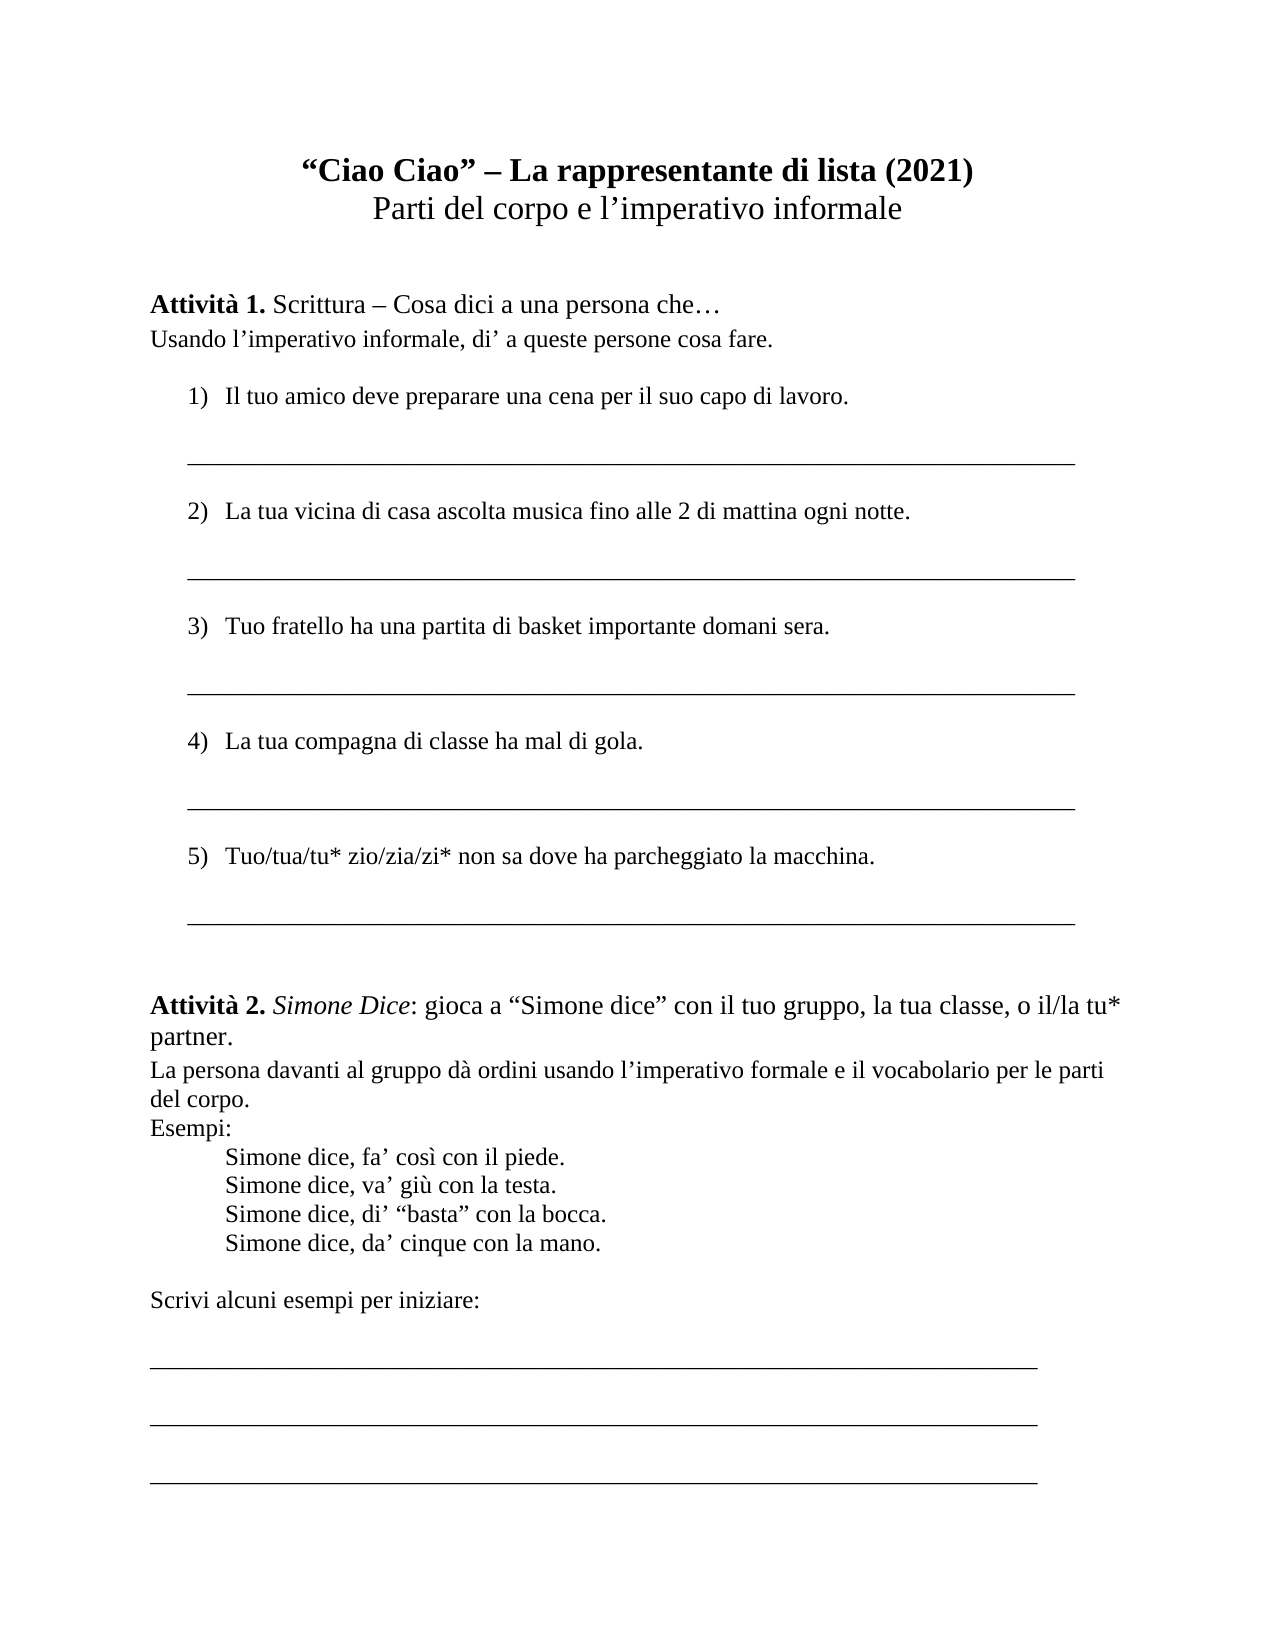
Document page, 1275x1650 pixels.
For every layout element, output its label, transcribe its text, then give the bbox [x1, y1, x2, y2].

subtitle Attività 1. Scrittura – Cosa dici a una persona che… [150, 288, 1125, 319]
text Simone dice, va’ giù con la testa. [150, 1171, 1125, 1199]
list Tuo/tua/tu* zio/zia/zi* non sa dove ha parcheggiato la macchina. [187, 841, 1125, 870]
text _______________________________________________________________________ [187, 669, 1125, 697]
list Il tuo amico deve preparare una cena per il suo capo di lavoro. [187, 381, 1125, 410]
text _______________________________________________________________________ [187, 439, 1125, 467]
subtitle Attività 2. Simone Dice: gioca a “Simone dice” con il tuo gruppo, la tua classe, o il/la tu* partner. [150, 989, 1125, 1051]
text Simone dice, da’ cinque con la mano. [150, 1228, 1125, 1257]
text _______________________________________________________________________ [187, 899, 1125, 927]
text Simone dice, fa’ così con il piede. [150, 1142, 1125, 1171]
list La tua compagna di classe ha mal di gola. [187, 726, 1125, 755]
text Esempi: [150, 1113, 1125, 1142]
text _______________________________________________________________________ [150, 1343, 1125, 1372]
subtitle “Ciao Ciao” – La rappresentante di lista (2021) [150, 150, 1125, 188]
text Simone dice, di’ “basta” con la bocca. [150, 1199, 1125, 1228]
subtitle Parti del corpo e l’imperativo informale [150, 188, 1125, 227]
subtitle La persona davanti al gruppo dà ordini usando l’imperativo formale e il vocabolario per le parti del corpo. [150, 1056, 1125, 1113]
text _______________________________________________________________________ [150, 1401, 1125, 1429]
list La tua vicina di casa ascolta musica fino alle 2 di mattina ogni notte. [187, 496, 1125, 525]
list Tuo fratello ha una partita di basket importante domani sera. [187, 611, 1125, 640]
text _______________________________________________________________________ [187, 784, 1125, 812]
text _______________________________________________________________________ [187, 554, 1125, 582]
text _______________________________________________________________________ [150, 1458, 1125, 1487]
text Scrivi alcuni esempi per iniziare: [150, 1286, 1125, 1314]
subtitle Usando l’imperativo informale, di’ a queste persone cosa fare. [150, 324, 1125, 352]
